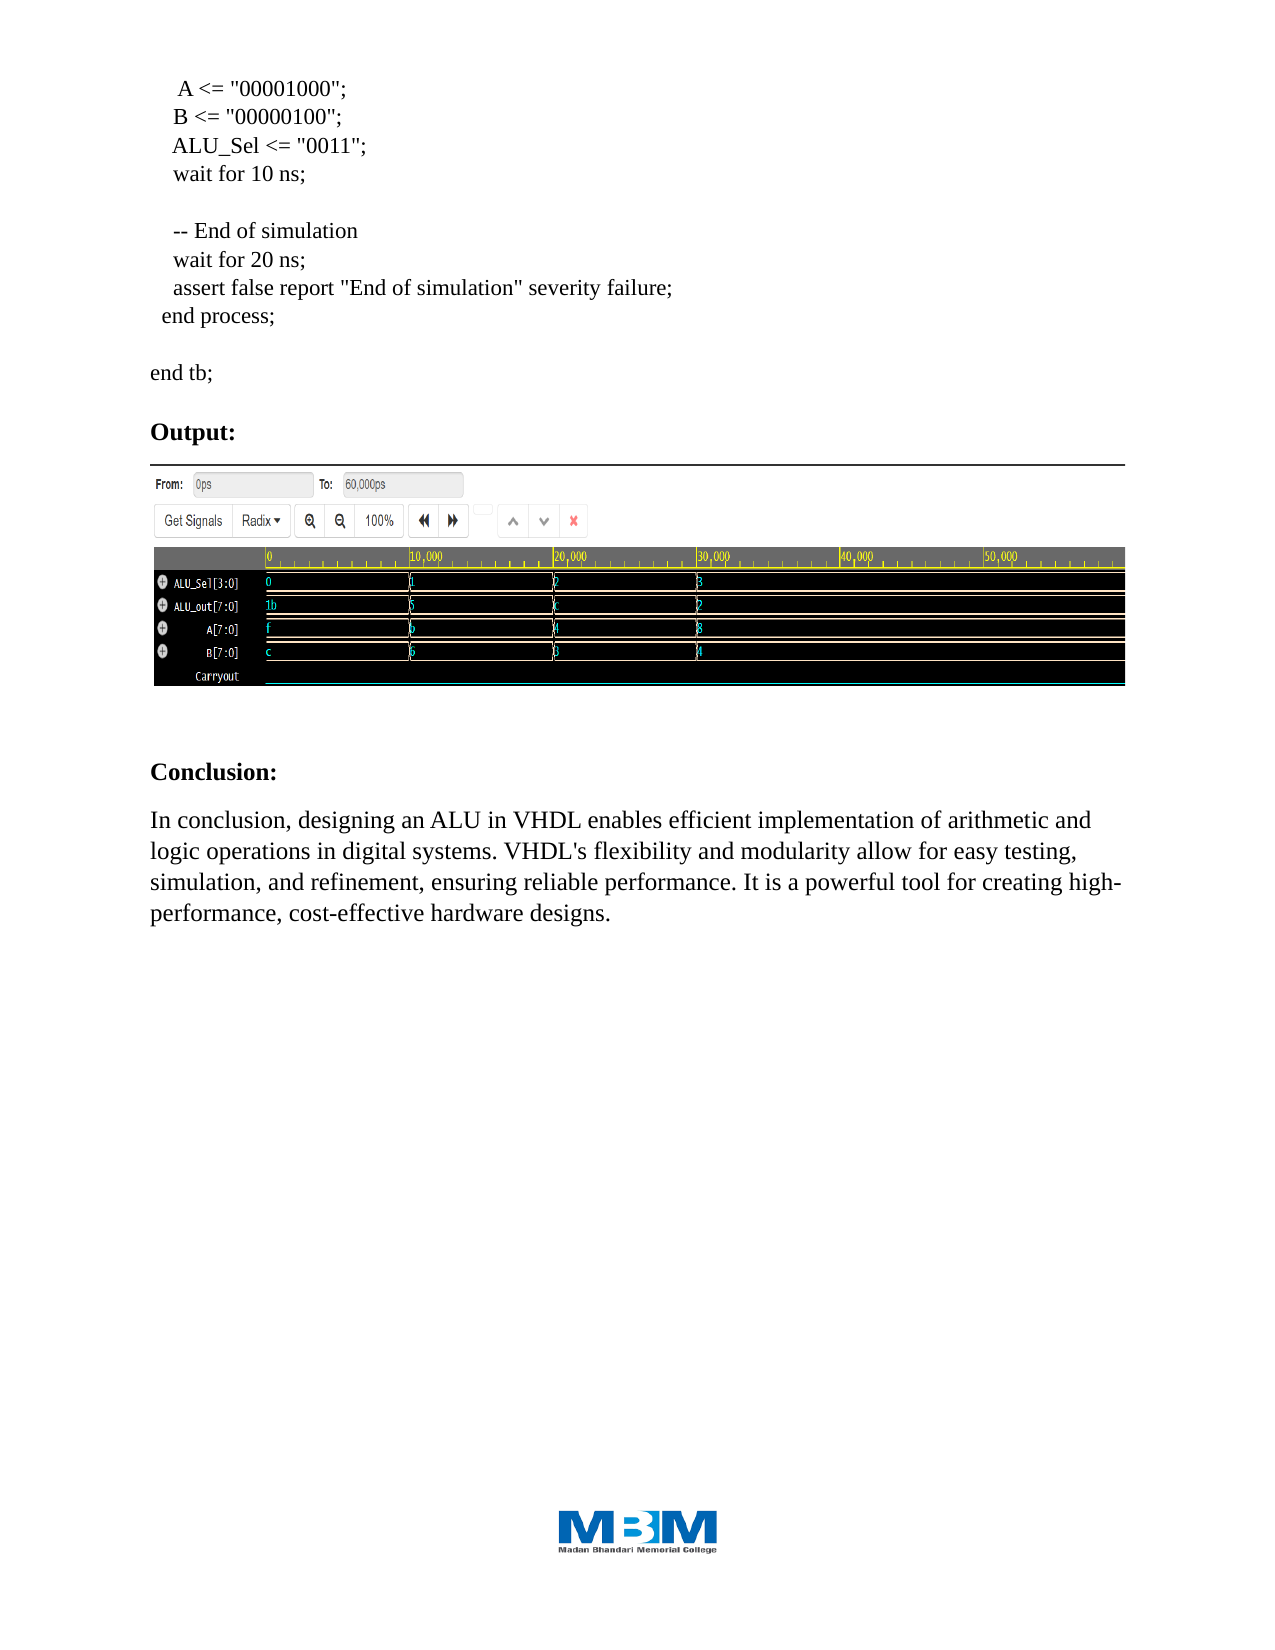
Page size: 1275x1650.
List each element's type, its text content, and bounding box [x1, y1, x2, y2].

text A <= "00001000"; [150, 75, 1125, 101]
text ALU_Sel <= "0011"; [150, 132, 1125, 158]
text wait for 20 ns; [150, 246, 1125, 272]
picture [544, 1470, 726, 1590]
picture [150, 464, 1125, 694]
text B <= "00000100"; [150, 103, 1125, 130]
text In conclusion, designing an ALU in VHDL enables efficient implementation of arithmetic and logic operations in digital systems. VHDL's flexibility and modularity allow for easy testing, simulation, and refinement, ensuring reliable performance. It is a powerful tool for creating high-performance, cost-effective hardware designs. [150, 805, 1125, 927]
text wait for 10 ns; [150, 160, 1125, 187]
text end tb; [150, 359, 1125, 386]
text Output: [150, 417, 1125, 445]
text end process; [150, 302, 1125, 329]
text Conclusion: [150, 757, 1125, 786]
text -- End of simulation [150, 217, 1125, 243]
text assert false report "End of simulation" severity failure; [150, 274, 1125, 300]
